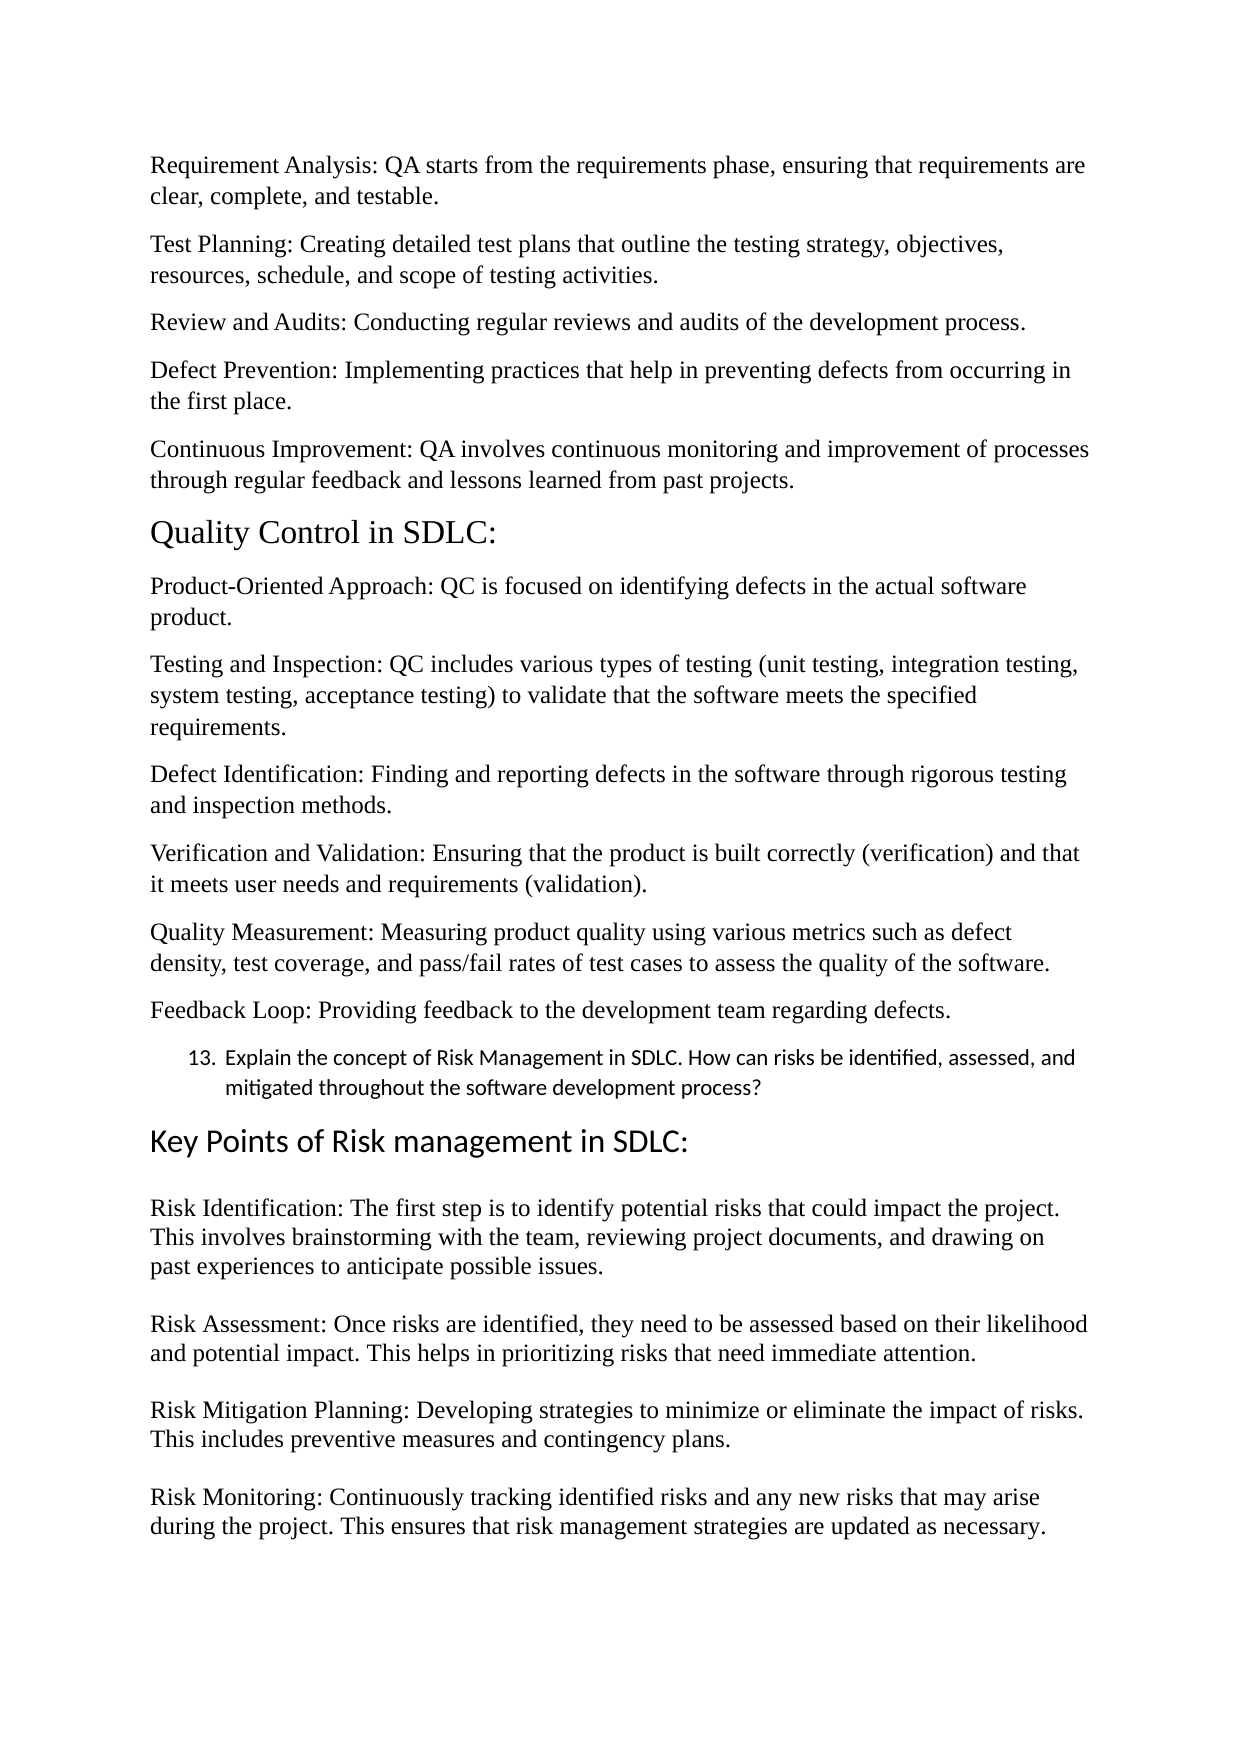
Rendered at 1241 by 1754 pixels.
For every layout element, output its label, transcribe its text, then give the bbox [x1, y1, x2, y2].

list Test Planning: Creating detailed test plans that outline the testing strategy, objectives, resources, schedule, and scope of testing activities. [150, 229, 1090, 288]
list Key Points of Risk management in SDLC: [150, 1120, 1090, 1161]
list Verification and Validation: Ensuring that the product is built correctly (verification) and that it meets user needs and requirements (validation). [150, 838, 1090, 898]
list Requirement Analysis: QA starts from the requirements phase, ensuring that requirements are clear, complete, and testable. [150, 150, 1090, 210]
text Risk Mitigation Planning: Developing strategies to minimize or eliminate the impact of risks. This includes preventive measures and contingency plans. [150, 1396, 1090, 1453]
list Explain the concept of Risk Management in SDLC. How can risks be identified, assessed, and mitigated throughout the software development process? [187, 1043, 1090, 1101]
text Risk Identification: The first step is to identify potential risks that could impact the project. This involves brainstorming with the team, reviewing project documents, and drawing on past experiences to anticipate possible issues. [150, 1193, 1090, 1280]
list Defect Identification: Finding and reporting defects in the software through rigorous testing and inspection methods. [150, 759, 1090, 819]
list Testing and Inspection: QC includes various types of testing (unit testing, integration testing, system testing, acceptance testing) to validate that the software meets the specified requirements. [150, 649, 1090, 740]
list Quality Control in SDLC: [150, 513, 1090, 551]
text Risk Monitoring: Continuously tracking identified risks and any new risks that may arise during the project. This ensures that risk management strategies are updated as necessary. [150, 1482, 1090, 1540]
list Feedback Loop: Providing feedback to the development team regarding defects. [150, 996, 1090, 1024]
list Product-Oriented Approach: QC is focused on identifying defects in the actual software product. [150, 571, 1090, 631]
list Quality Measurement: Measuring product quality using various metrics such as defect density, test coverage, and pass/fail rates of test cases to assess the quality of the software. [150, 917, 1090, 977]
list Defect Prevention: Implementing practices that help in preventing defects from occurring in the first place. [150, 355, 1090, 415]
list Review and Audits: Conducting regular reviews and audits of the development process. [150, 307, 1090, 336]
list Continuous Improvement: QA involves continuous monitoring and improvement of processes through regular feedback and lessons learned from past projects. [150, 434, 1090, 494]
text Risk Assessment: Once risks are identified, they need to be assessed based on their likelihood and potential impact. This helps in prioritizing risks that need immediate attention. [150, 1309, 1090, 1366]
